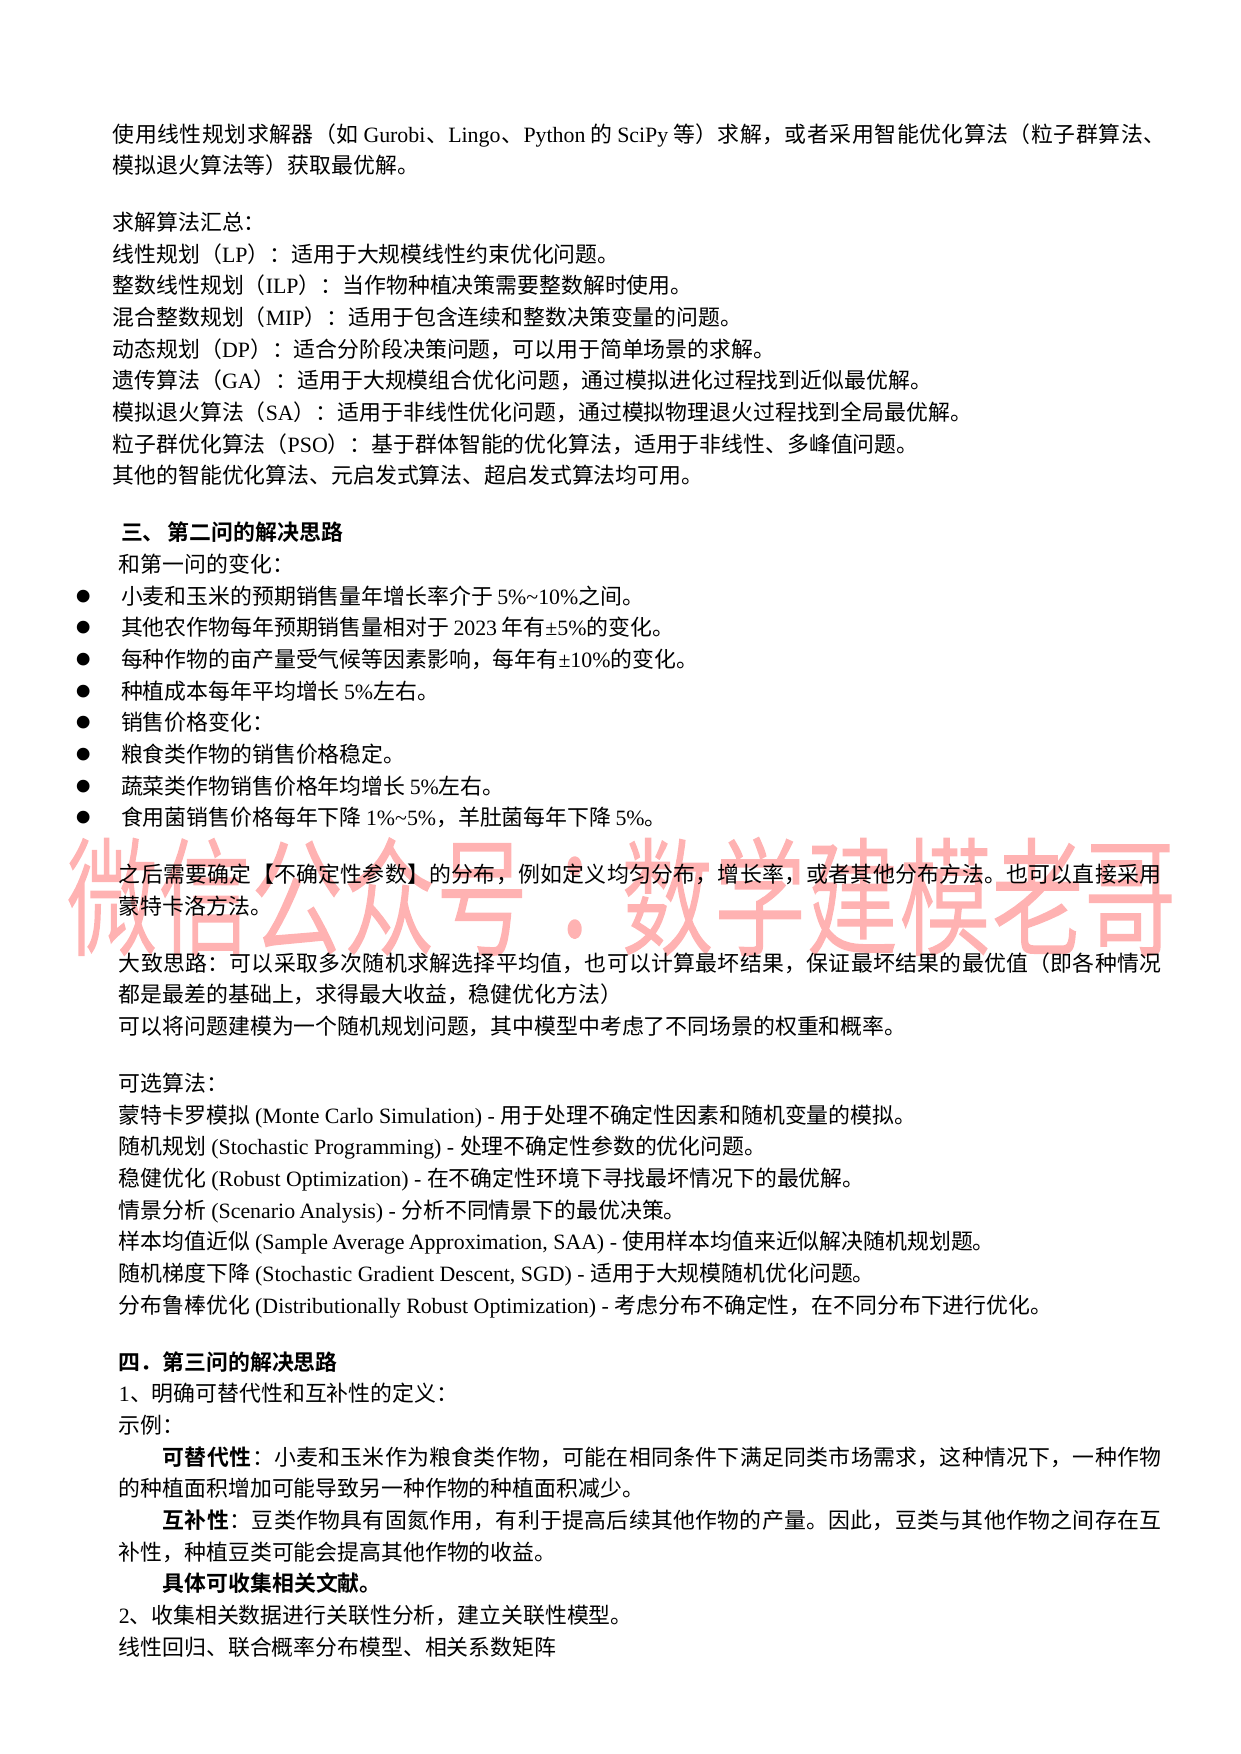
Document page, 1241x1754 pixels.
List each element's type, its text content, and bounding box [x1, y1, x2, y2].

list 线性规划（LP）：适用于大规模线性约束优化问题。 [112, 237, 1165, 268]
text 情景分析 (Scenario Analysis) - 分析不同情景下的最优决策。 [75, 1193, 1165, 1224]
list 模拟退火算法（SA）：适用于非线性优化问题，通过模拟物理退火过程找到全局最优解。 [112, 395, 1165, 427]
text 2、收集相关数据进行关联性分析，建立关联性模型。 [75, 1598, 1165, 1629]
text 随机规划 (Stochastic Programming) - 处理不确定性参数的优化问题。 [75, 1129, 1165, 1161]
list 分布鲁棒优化 (Distributionally Robust Optimization) - 考虑分布不确定性，在不同分布下进行优化。 [119, 1288, 1165, 1319]
list 1、明确可替代性和互补性的定义： [119, 1376, 1165, 1408]
list 求解算法汇总： [112, 205, 1165, 237]
text 稳健优化 (Robust Optimization) - 在不确定性环境下寻找最坏情况下的最优解。 [75, 1161, 1165, 1193]
list 示例： [119, 1408, 1165, 1439]
list 可选算法： [119, 1066, 1165, 1098]
list 可替代性：小麦和玉米作为粮食类作物，可能在相同条件下满足同类市场需求，这种情况下，一种作物的种植面积增加可能导致另一种作物的种植面积减少。 [119, 1439, 1165, 1503]
list 使用线性规划求解器（如Gurobi、Lingo、Python的SciPy等）求解，或者采用智能优化算法（粒子群算法、模拟退火算法等）获取最优解。 [112, 117, 1165, 180]
list 第二问的解决思路 [121, 515, 1165, 547]
list 其他农作物每年预期销售量相对于2023年有±5%的变化。 [75, 610, 1165, 642]
list 之后需要确定【不确定性参数】的分布，例如定义均匀分布，增长率，或者其他分布方法。也可以直接采用蒙特卡洛方法。 [119, 857, 1165, 921]
list 可以将问题建模为一个随机规划问题，其中模型中考虑了不同场景的权重和概率。 [119, 1009, 1165, 1041]
list 互补性：豆类作物具有固氮作用，有利于提高后续其他作物的产量。因此，豆类与其他作物之间存在互补性，种植豆类可能会提高其他作物的收益。 [119, 1503, 1165, 1566]
text 样本均值近似 (Sample Average Approximation, SAA) - 使用样本均值来近似解决随机规划题。 [75, 1224, 1165, 1256]
list 蒙特卡罗模拟 (Monte Carlo Simulation) - 用于处理不确定性因素和随机变量的模拟。 [119, 1098, 1165, 1129]
list 动态规划（DP）：适合分阶段决策问题，可以用于简单场景的求解。 [112, 332, 1165, 363]
list 大致思路：可以采取多次随机求解选择平均值，也可以计算最坏结果，保证最坏结果的最优值（即各种情况都是最差的基础上，求得最大收益，稳健优化方法） [119, 946, 1165, 1009]
list 遗传算法（GA）：适用于大规模组合优化问题，通过模拟进化过程找到近似最优解。 [112, 363, 1165, 395]
text 随机梯度下降 (Stochastic Gradient Descent, SGD) - 适用于大规模随机优化问题。 [75, 1256, 1165, 1288]
list 种植成本每年平均增长5%左右。 [75, 674, 1165, 705]
list 小麦和玉米的预期销售量年增长率介于5%~10%之间。 [75, 579, 1165, 610]
list 销售价格变化： [75, 705, 1165, 737]
list 粒子群优化算法（PSO）：基于群体智能的优化算法，适用于非线性、多峰值问题。 [112, 427, 1165, 458]
list 蔬菜类作物销售价格年均增长5%左右。 [75, 769, 1165, 800]
list 四．第三问的解决思路 [119, 1344, 1165, 1376]
list 混合整数规划（MIP）：适用于包含连续和整数决策变量的问题。 [112, 300, 1165, 332]
list 具体可收集相关文献。 [119, 1566, 1165, 1598]
list 其他的智能优化算法、元启发式算法、超启发式算法均可用。 [112, 458, 1165, 490]
text 线性回归、联合概率分布模型、相关系数矩阵 [75, 1629, 1165, 1661]
list 每种作物的亩产量受气候等因素影响，每年有±10%的变化。 [75, 642, 1165, 674]
list 粮食类作物的销售价格稳定。 [75, 737, 1165, 769]
list 和第一问的变化： [119, 547, 1165, 579]
list 整数线性规划（ILP）：当作物种植决策需要整数解时使用。 [112, 268, 1165, 300]
list 食用菌销售价格每年下降1%~5%，羊肚菌每年下降5%。 [75, 800, 1165, 832]
